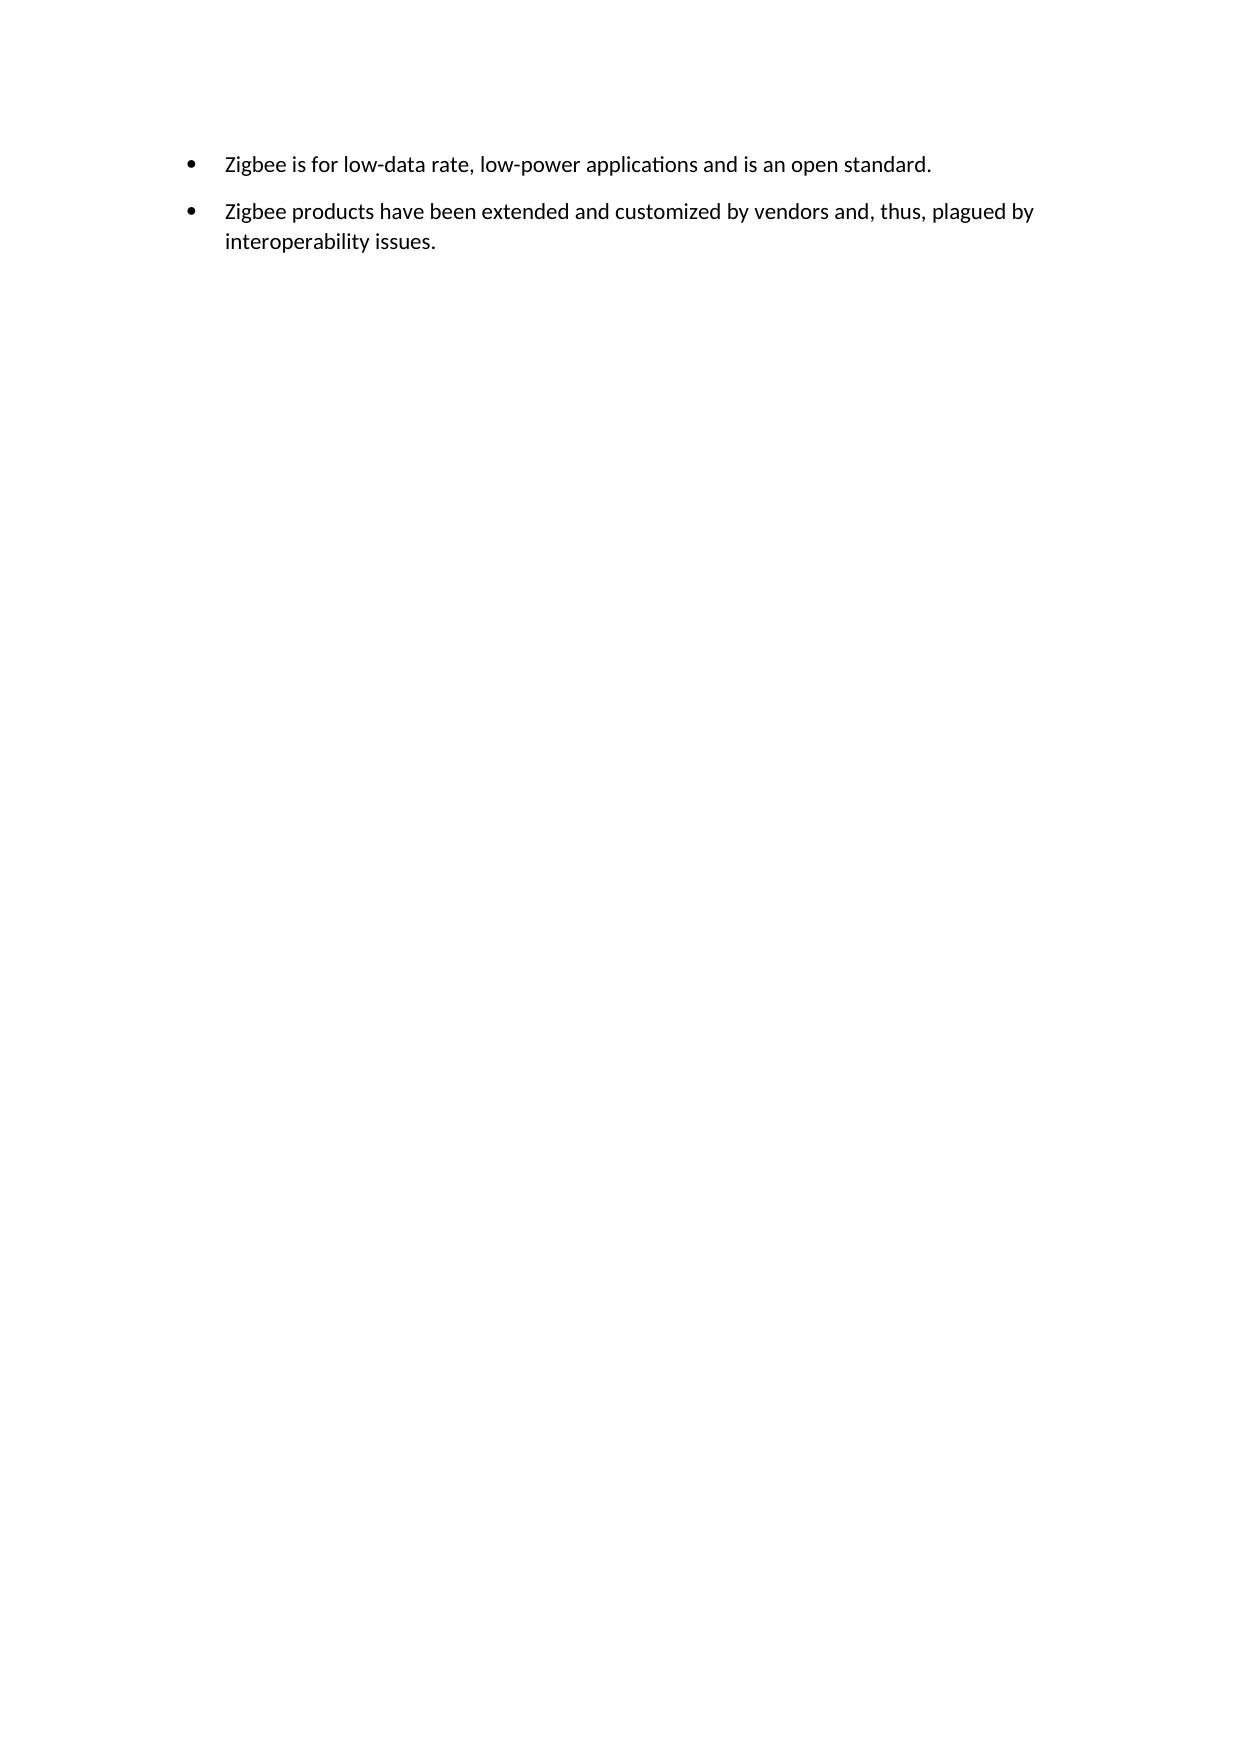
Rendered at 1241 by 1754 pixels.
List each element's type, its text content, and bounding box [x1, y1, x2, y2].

list Zigbee products have been extended and customized by vendors and, thus, plagued by interoperability issues. [187, 197, 1090, 255]
list Zigbee is for low-data rate, low-power applications and is an open standard. [187, 150, 1090, 178]
